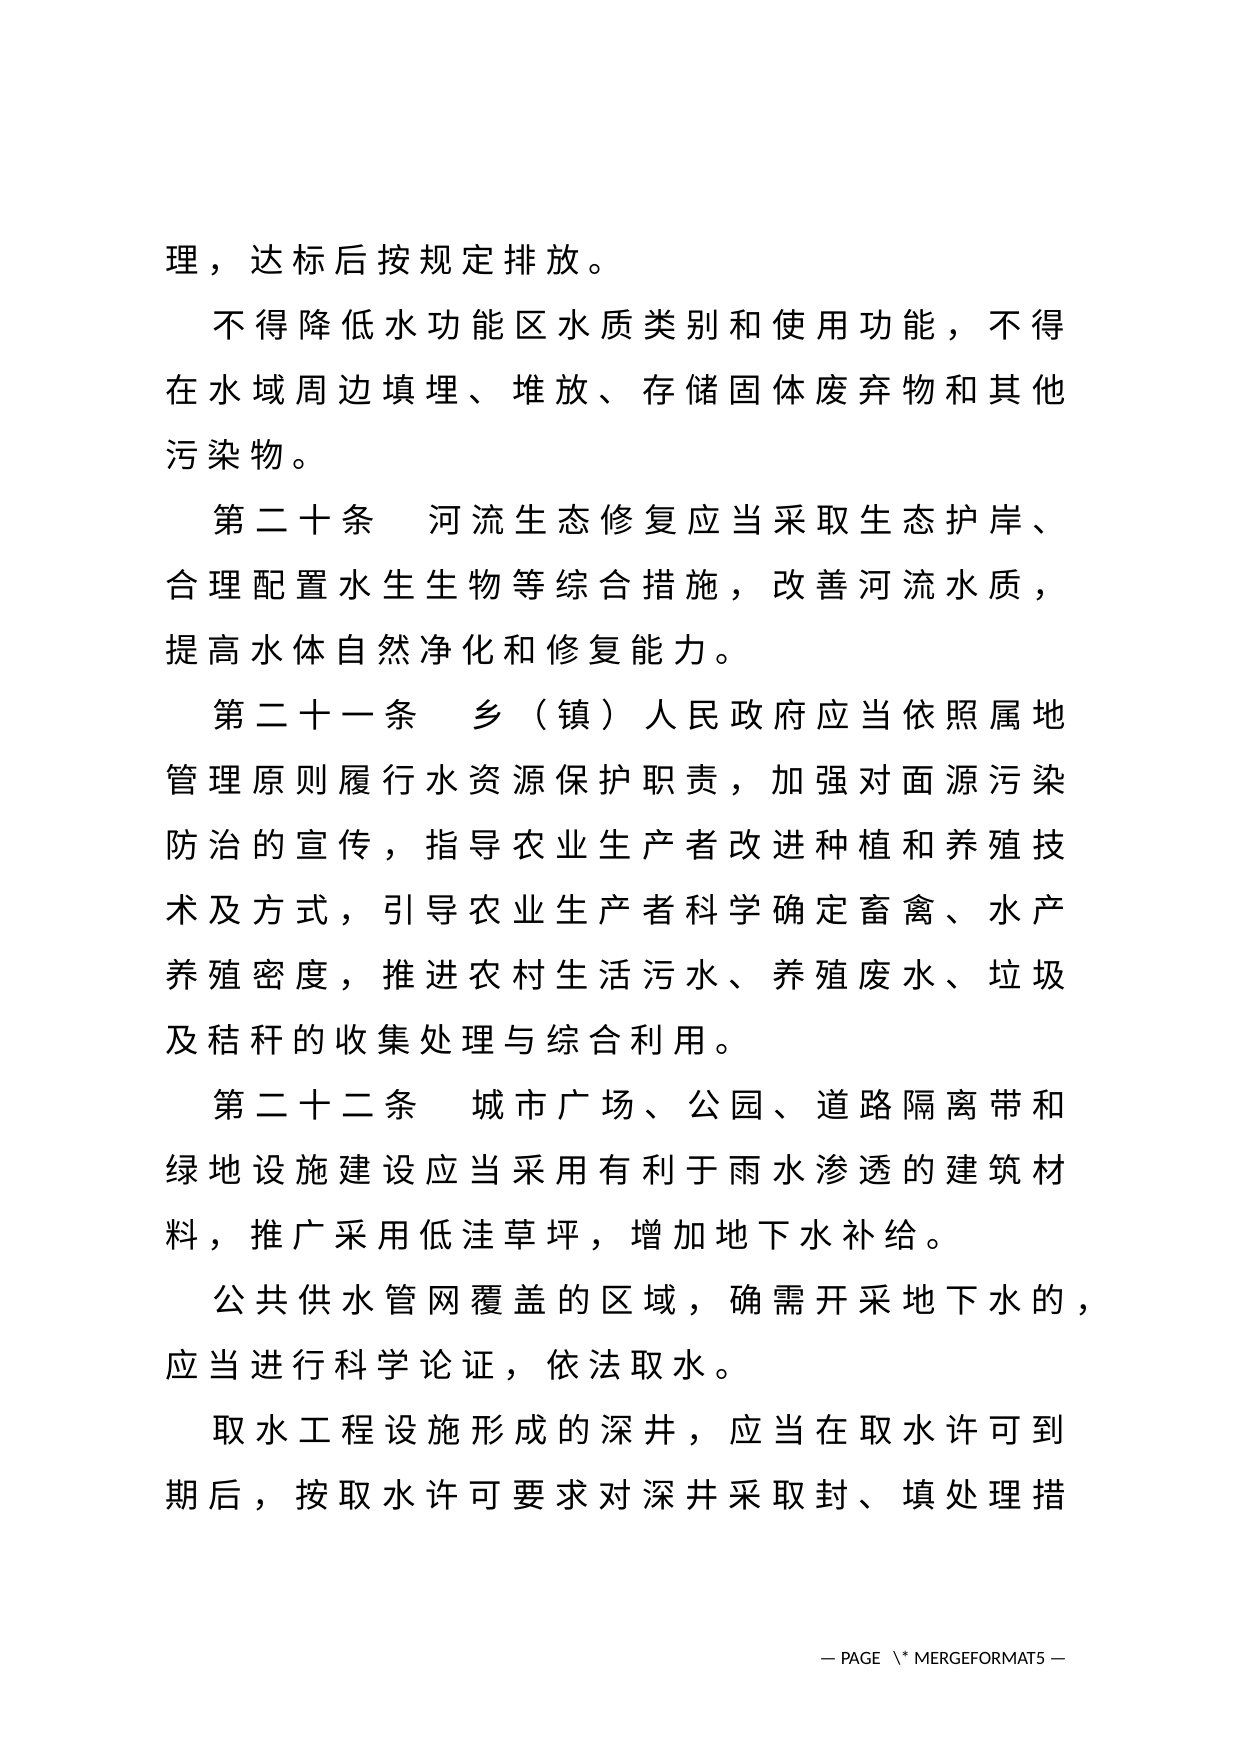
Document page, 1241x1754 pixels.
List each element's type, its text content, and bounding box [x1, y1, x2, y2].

text 第二十条 河流生态修复应当采取生态护岸、合理配置水生生物等综合措施，改善河流水质，提高水体自然净化和修复能力。 [165, 486, 1075, 681]
text 第二十一条 乡（镇）人民政府应当依照属地管理原则履行水资源保护职责，加强对面源污染防治的宣传，指导农业生产者改进种植和养殖技术及方式，引导农业生产者科学确定畜禽、水产养殖密度，推进农村生活污水、养殖废水、垃圾及秸秆的收集处理与综合利用。 [165, 681, 1075, 1071]
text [165, 1396, 1075, 1526]
text 公共供水管网覆盖的区域，确需开采地下水的，应当进行科学论证，依法取水。 [165, 1266, 1075, 1396]
text 第二十二条 城市广场、公园、道路隔离带和绿地设施建设应当采用有利于雨水渗透的建筑材料，推广采用低洼草坪，增加地下水补给。 [165, 1071, 1075, 1266]
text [165, 226, 1075, 291]
text 不得降低水功能区水质类别和使用功能，不得在水域周边填埋、堆放、存储固体废弃物和其他污染物。 [165, 291, 1075, 486]
